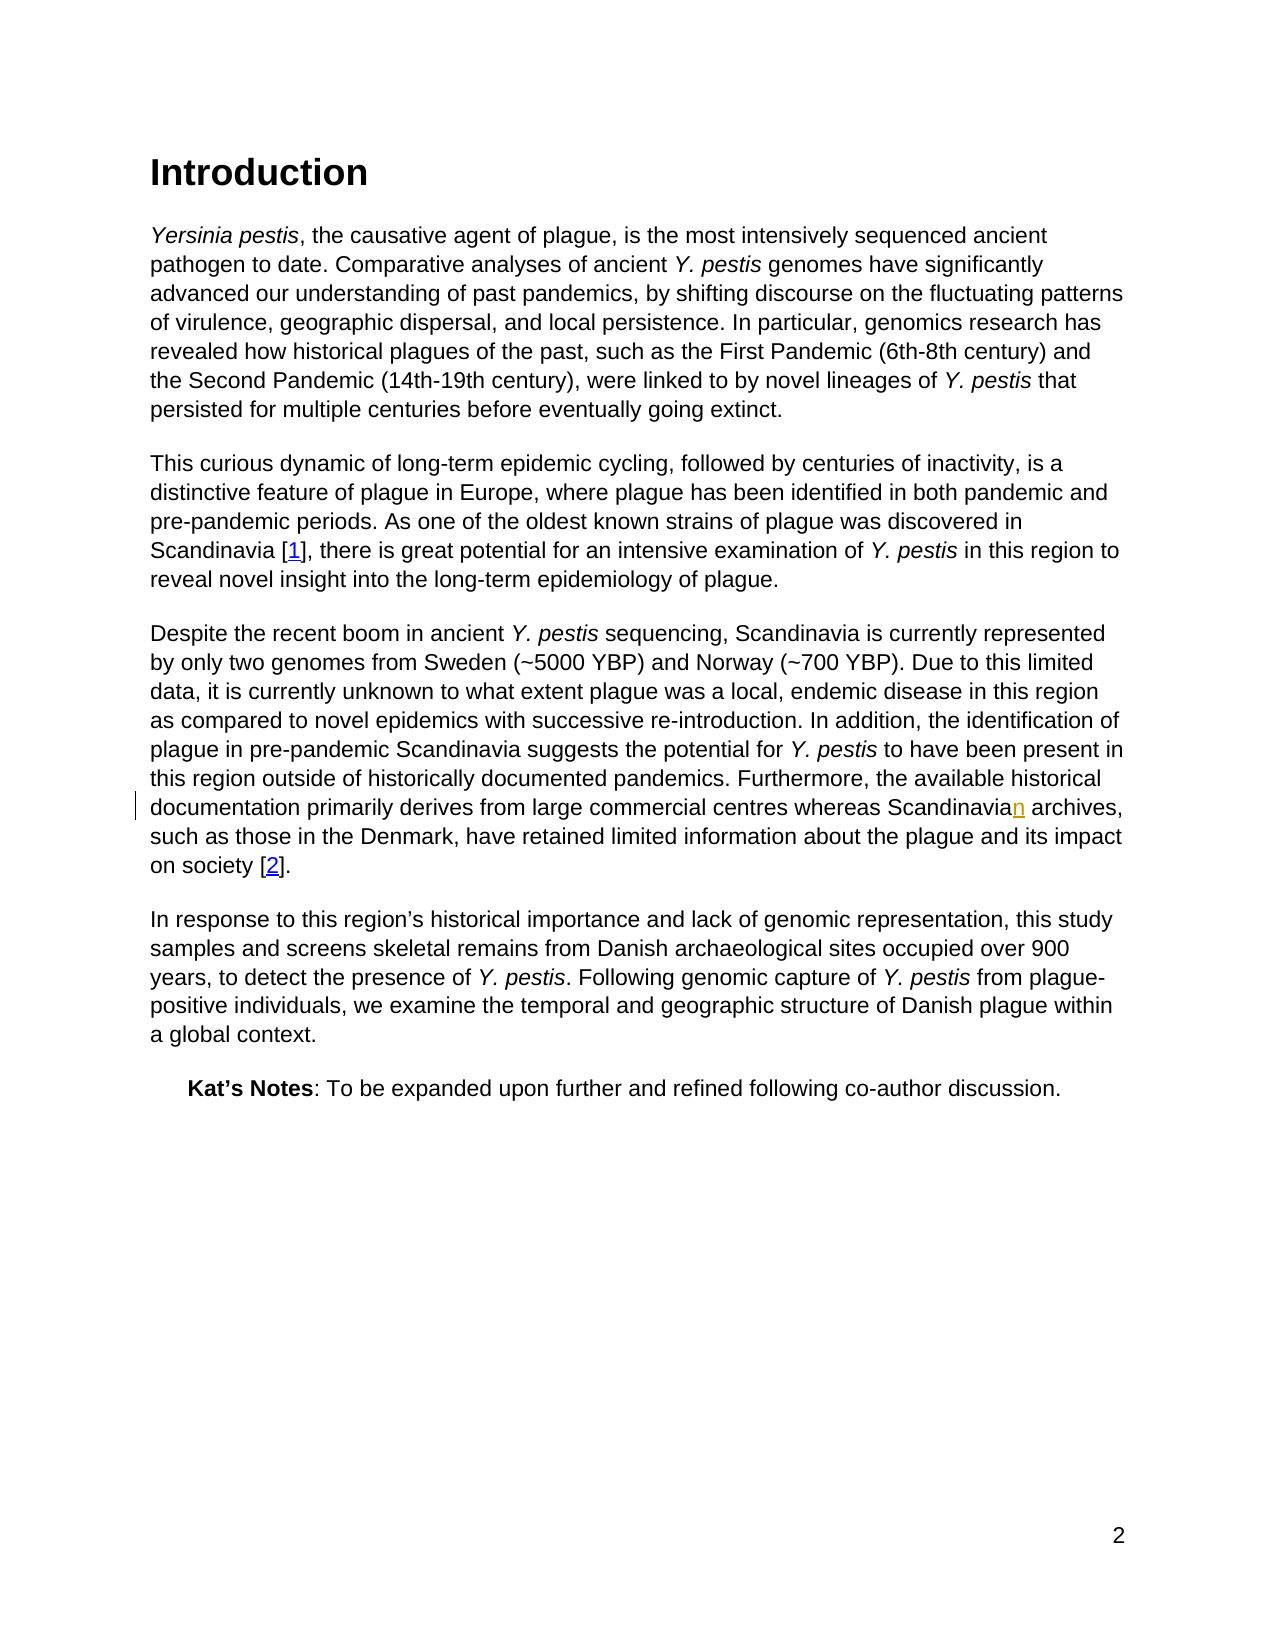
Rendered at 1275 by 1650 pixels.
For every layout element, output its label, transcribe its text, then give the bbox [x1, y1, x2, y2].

text In response to this region’s historical importance and lack of genomic representation, this study samples and screens skeletal remains from Danish archaeological sites occupied over 900 years, to detect the presence of Y. pestis. Following genomic capture of Y. pestis from plague-positive individuals, we examine the temporal and geographic structure of Danish plague within a global context. [150, 906, 1125, 1048]
subtitle Introduction [150, 150, 1125, 193]
text Despite the recent boom in ancient Y. pestis sequencing, Scandinavia is currently represented by only two genomes from Sweden (~5000 YBP) and Norway (~700 YBP). Due to this limited data, it is currently unknown to what extent plague was a local, endemic disease in this region as compared to novel epidemics with successive re-introduction. In addition, the identification of plague in pre-pandemic Scandinavia suggests the potential for Y. pestis to have been present in this region outside of historically documented pandemics. Furthermore, the available historical documentation primarily derives from large commercial centres whereas Scandinavia archives, such as those in the Denmark, have retained limited information about the plague and its impact on society [2]. [150, 620, 1125, 878]
text This curious dynamic of long-term epidemic cycling, followed by centuries of inactivity, is a distinctive feature of plague in Europe, where plague has been identified in both pandemic and pre-pandemic periods. As one of the oldest known strains of plague was discovered in Scandinavia [1], there is great potential for an intensive examination of Y. pestis in this region to reveal novel insight into the long-term epidemiology of plague. [150, 450, 1125, 592]
text Yersinia pestis, the causative agent of plague, is the most intensively sequenced ancient pathogen to date. Comparative analyses of ancient Y. pestis genomes have significantly advanced our understanding of past pandemics, by shifting discourse on the fluctuating patterns of virulence, geographic dispersal, and local persistence. In particular, genomics research has revealed how historical plagues of the past, such as the First Pandemic (6th-8th century) and the Second Pandemic (14th-19th century), were linked to by novel lineages of Y. pestis that persisted for multiple centuries before eventually going extinct. [150, 222, 1125, 422]
text Kat’s Notes: To be expanded upon further and refined following co-author discussion. [187, 1075, 1087, 1102]
